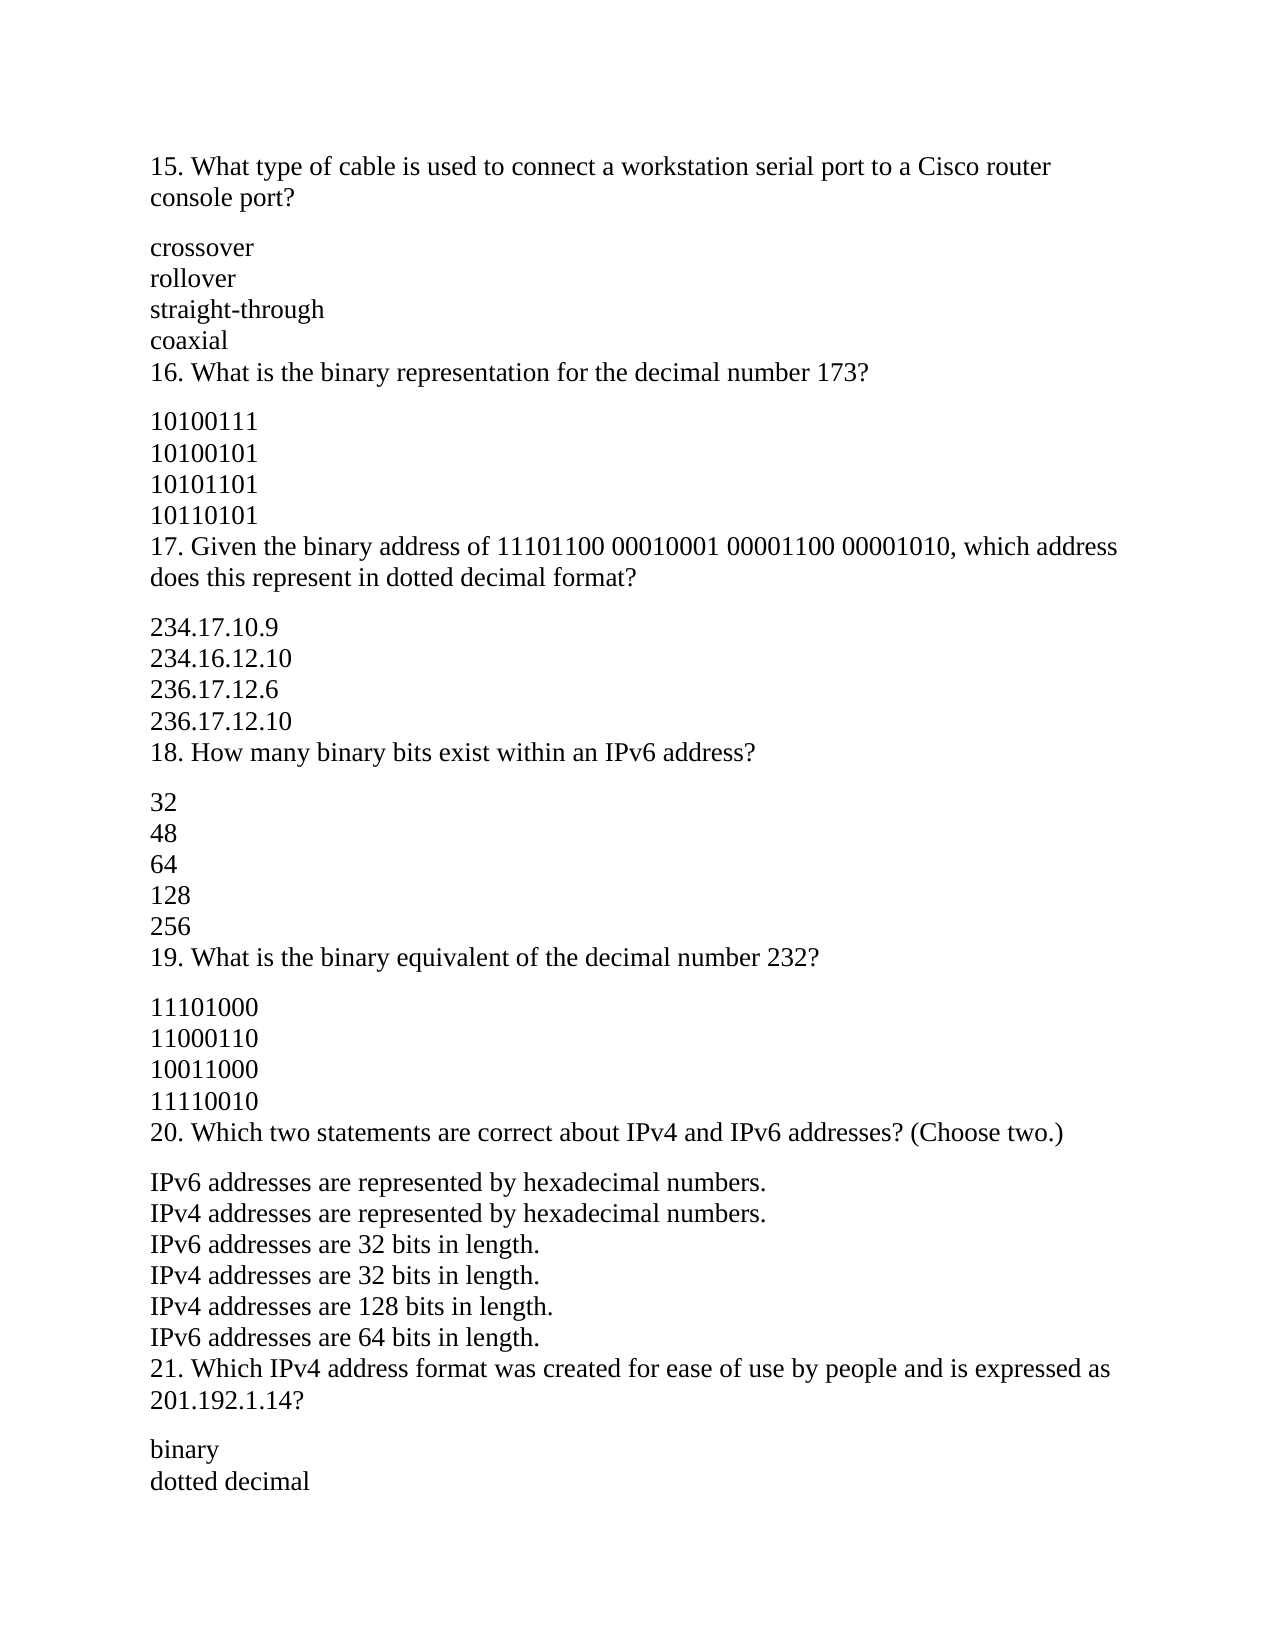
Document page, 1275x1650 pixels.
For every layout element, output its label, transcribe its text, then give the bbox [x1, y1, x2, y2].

text 15. What type of cable is used to connect a workstation serial port to a Cisco router console port? [150, 150, 1125, 212]
text 10100111 10100101 10101101 10110101 [150, 406, 1125, 530]
text crossover rollover straight-through coaxial [150, 231, 1125, 356]
text 234.17.10.9 234.16.12.10 236.17.12.6 236.17.12.10 [150, 611, 1125, 736]
text 17. Given the binary address of 11101100 00010001 00001100 00001010, which address does this represent in dotted decimal format? [150, 530, 1125, 592]
text 16. What is the binary representation for the decimal number 173? [150, 356, 1125, 387]
text 21. Which IPv4 address format was created for ease of use by people and is expressed as 201.192.1.14? [150, 1353, 1125, 1415]
text 18. How many binary bits exist within an IPv6 address? [150, 736, 1125, 767]
text 32 48 64 128 256 [150, 786, 1125, 941]
text IPv6 addresses are represented by hexadecimal numbers. IPv4 addresses are represented by hexadecimal numbers. IPv6 addresses are 32 bits in length. IPv4 addresses are 32 bits in length. IPv4 addresses are 128 bits in length. IPv6 addresses are 64 bits in length. [150, 1166, 1125, 1353]
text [150, 1434, 1125, 1496]
text 20. Which two statements are correct about IPv4 and IPv6 addresses? (Choose two.) [150, 1116, 1125, 1147]
text 19. What is the binary equivalent of the decimal number 232? [150, 941, 1125, 972]
text 11101000 11000110 10011000 11110010 [150, 991, 1125, 1116]
